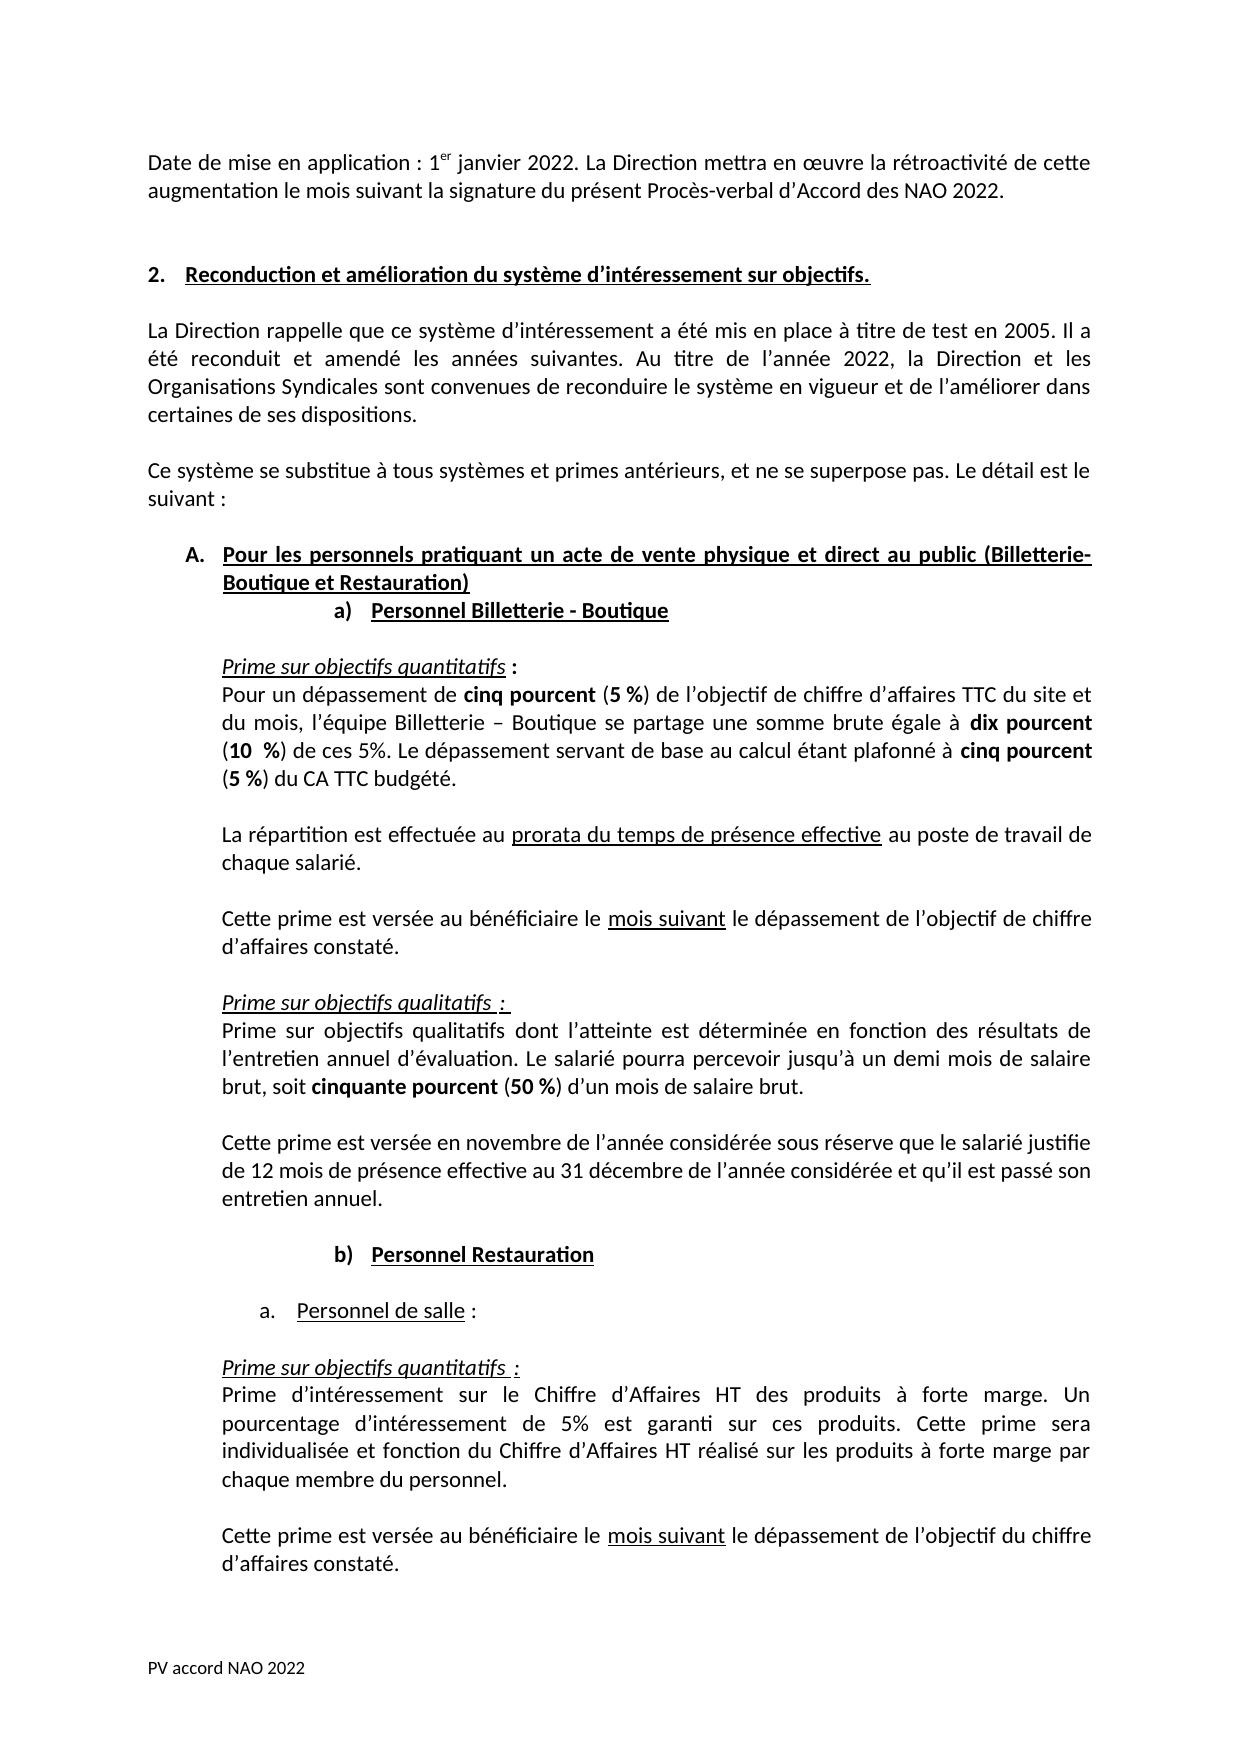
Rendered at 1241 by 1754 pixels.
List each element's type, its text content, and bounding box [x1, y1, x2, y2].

text Pour un dépassement de cinq pourcent (5 %) de l’objectif de chiffre d’affaires TTC du site et du mois, l’équipe Billetterie – Boutique se partage une somme brute égale à dix pourcent (10 %) de ces 5%. Le dépassement servant de base au calcul étant plafonné à cinq pourcent (5 %) du CA TTC budgété. [222, 680, 1092, 792]
text Ce système se substitue à tous systèmes et primes antérieurs, et ne se superpose pas. Le détail est le suivant : [148, 456, 1092, 512]
text La Direction rappelle que ce système d’intéressement a été mis en place à titre de test en 2005. Il a été reconduit et amendé les années suivantes. Au titre de l’année 2022, la Direction et les Organisations Syndicales sont convenues de reconduire le système en vigueur et de l’améliorer dans certaines de ses dispositions. [148, 316, 1092, 428]
text Cette prime est versée au bénéficiaire le mois suivant le dépassement de l’objectif du chiffre d’affaires constaté. [222, 1521, 1092, 1577]
text Prime d’intéressement sur le Chiffre d’Affaires HT des produits à forte marge. Un pourcentage d’intéressement de 5% est garanti sur ces produits. Cette prime sera individualisée et fonction du Chiffre d’Affaires HT réalisé sur les produits à forte marge par chaque membre du personnel. [222, 1381, 1092, 1493]
list Personnel Billetterie - Boutique [334, 596, 1092, 624]
text Prime sur objectifs quantitatifs : [222, 652, 1092, 680]
list Pour les personnels pratiquant un acte de vente physique et direct au public (Billetterie- Boutique et Restauration) [185, 540, 1092, 596]
text Date de mise en application : 1er janvier 2022. La Direction mettra en œuvre la rétroactivité de cette augmentation le mois suivant la signature du présent Procès-verbal d’Accord des NAO 2022. [148, 148, 1092, 204]
text Cette prime est versée au bénéficiaire le mois suivant le dépassement de l’objectif de chiffre d’affaires constaté. [222, 904, 1092, 960]
text Prime sur objectifs qualitatifs dont l’atteinte est déterminée en fonction des résultats de l’entretien annuel d’évaluation. Le salarié pourra percevoir jusqu’à un demi mois de salaire brut, soit cinquante pourcent (50 %) d’un mois de salaire brut. [222, 1016, 1092, 1100]
text La répartition est effectuée au prorata du temps de présence effective au poste de travail de chaque salarié. [222, 820, 1092, 876]
text Prime sur objectifs qualitatifs : [222, 988, 1092, 1016]
text Prime sur objectifs quantitatifs : [222, 1353, 1092, 1381]
list Reconduction et amélioration du système d’intéressement sur objectifs. [148, 260, 1098, 288]
list Personnel Restauration [334, 1241, 1092, 1268]
list Personnel de salle : [259, 1297, 1092, 1324]
text Cette prime est versée en novembre de l’année considérée sous réserve que le salarié justifie de 12 mois de présence effective au 31 décembre de l’année considérée et qu’il est passé son entretien annuel. [222, 1128, 1092, 1212]
